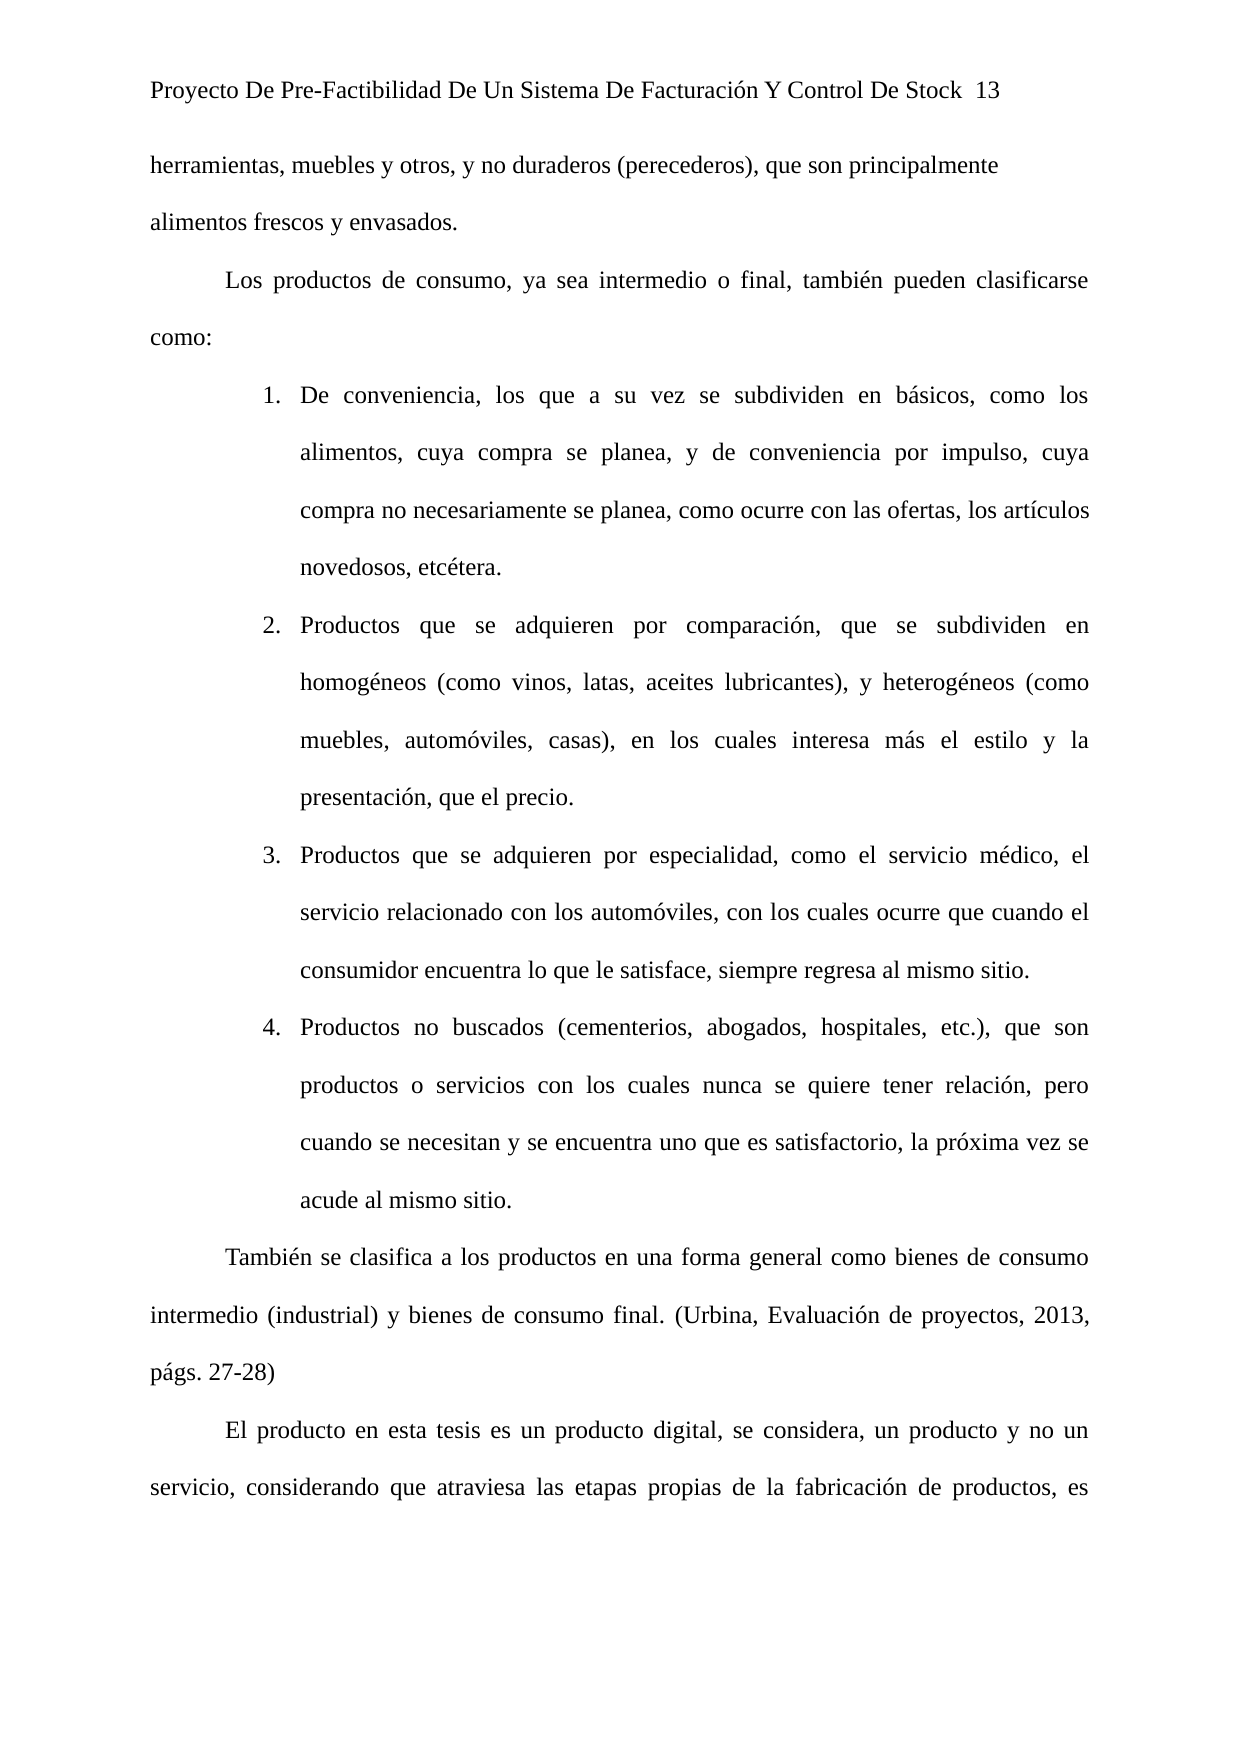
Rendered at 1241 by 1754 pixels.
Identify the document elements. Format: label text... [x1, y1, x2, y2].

list Productos que se adquieren por especialidad, como el servicio médico, el servicio relacionado con los automóviles, con los cuales ocurre que cuando el consumidor encuentra lo que le satisface, siempre regresa al mismo sitio. [262, 840, 1090, 984]
list Productos que se adquieren por comparación, que se subdividen en homogéneos (como vinos, latas, aceites lubricantes), y heterogéneos (como muebles, automóviles, casas), en los cuales interesa más el estilo y la presentación, que el precio. [262, 610, 1090, 811]
list Productos no buscados (cementerios, abogados, hospitales, etc.), que son productos o servicios con los cuales nunca se quiere tener relación, pero cuando se necesitan y se encuentra uno que es satisfactorio, la próxima vez se acude al mismo sitio. [262, 1012, 1090, 1214]
text También se clasifica a los productos en una forma general como bienes de consumo intermedio (industrial) y bienes de consumo final. [150, 1242, 1090, 1386]
list De conveniencia, los que a su vez se subdividen en básicos, como los alimentos, cuya compra se planea, y de conveniencia por impulso, cuya compra no necesariamente se planea, como ocurre con las ofertas, los artículos novedosos, etcétera. [262, 380, 1090, 581]
text Los productos de consumo, ya sea intermedio o final, también pueden clasificarse como: [150, 265, 1090, 351]
